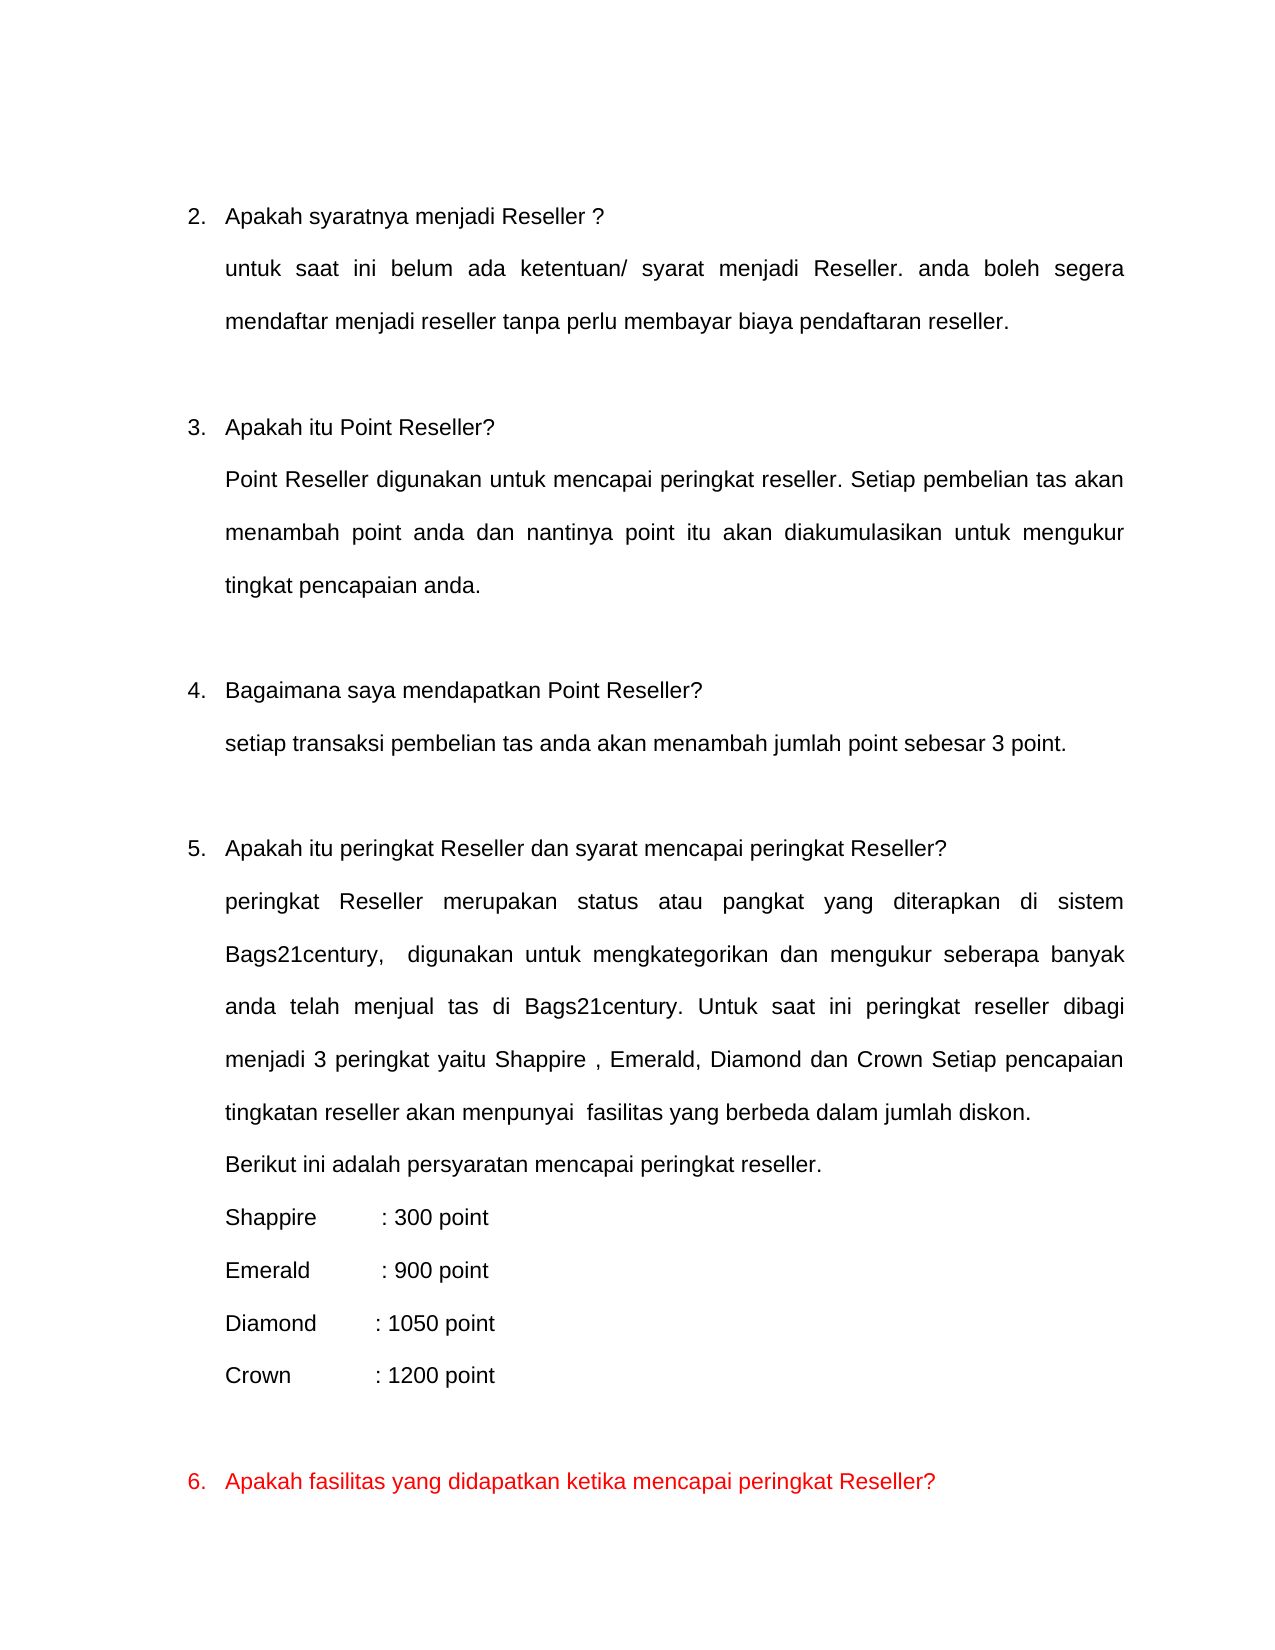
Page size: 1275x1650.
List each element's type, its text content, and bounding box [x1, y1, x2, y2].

list peringkat Reseller merupakan status atau pangkat yang diterapkan di sistem Bags21century, digunakan untuk mengkategorikan dan mengukur seberapa banyak anda telah menjual tas di Bags21century. Untuk saat ini peringkat reseller dibagi menjadi 3 peringkat yaitu Shappire , Emerald, Diamond dan Crown Setiap pencapaian tingkatan reseller akan menpunyai fasilitas yang berbeda dalam jumlah diskon. [225, 888, 1125, 1125]
list Diamond : 1050 point [225, 1309, 1125, 1336]
list Emerald : 900 point [225, 1257, 1125, 1283]
list untuk saat ini belum ada ketentuan/ syarat menjadi Reseller. anda boleh segera mendaftar menjadi reseller tanpa perlu membayar biaya pendaftaran reseller. [225, 255, 1125, 334]
list Apakah fasilitas yang didapatkan ketika mencapai peringkat Reseller? [187, 1468, 1125, 1494]
list Bagaimana saya mendapatkan Point Reseller? [187, 677, 1125, 703]
list Apakah itu Point Reseller? [187, 413, 1125, 440]
list Berikut ini adalah persyaratan mencapai peringkat reseller. [225, 1151, 1125, 1178]
list Shappire : 300 point [225, 1204, 1125, 1231]
list setiap transaksi pembelian tas anda akan menambah jumlah point sebesar 3 point. [225, 730, 1125, 756]
list Apakah itu peringkat Reseller dan syarat mencapai peringkat Reseller? [187, 835, 1125, 862]
list Crown : 1200 point [225, 1362, 1125, 1389]
list Point Reseller digunakan untuk mencapai peringkat reseller. Setiap pembelian tas akan menambah point anda dan nantinya point itu akan diakumulasikan untuk mengukur tingkat pencapaian anda. [225, 466, 1125, 598]
list Apakah syaratnya menjadi Reseller ? [187, 203, 1125, 229]
